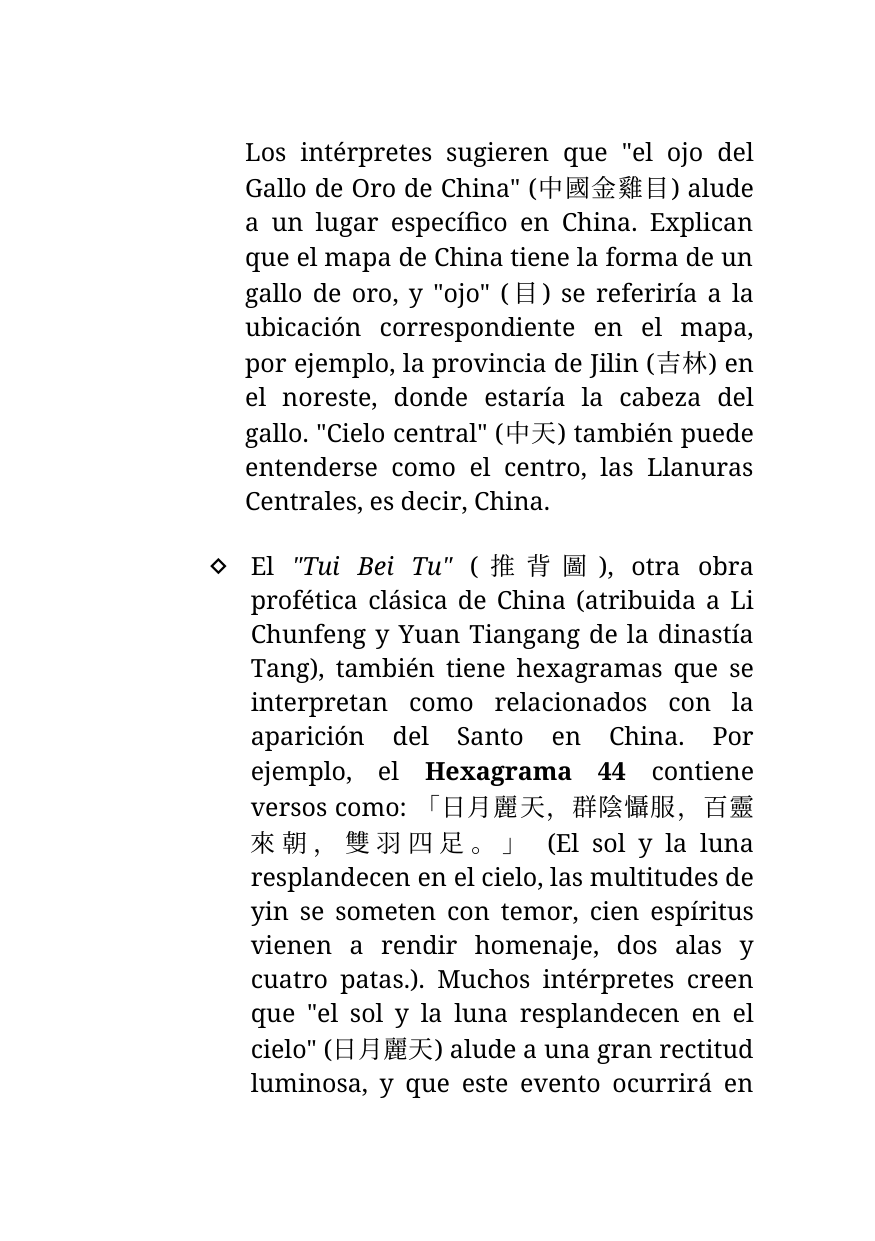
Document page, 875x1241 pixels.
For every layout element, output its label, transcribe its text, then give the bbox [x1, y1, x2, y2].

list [207, 547, 754, 1100]
text Los intérpretes sugieren que "el ojo del Gallo de Oro de China" (中國金雞目) alude a un lugar específico en China. Explican que el mapa de China tiene la forma de un gallo de oro, y "ojo" (目) se referiría a la ubicación correspondiente en el mapa, por ejemplo, la provincia de Jilin (吉林) en el noreste, donde estaría la cabeza del gallo. "Cielo central" (中天) también puede entenderse como el centro, las Llanuras Centrales, es decir, China. [245, 135, 754, 518]
